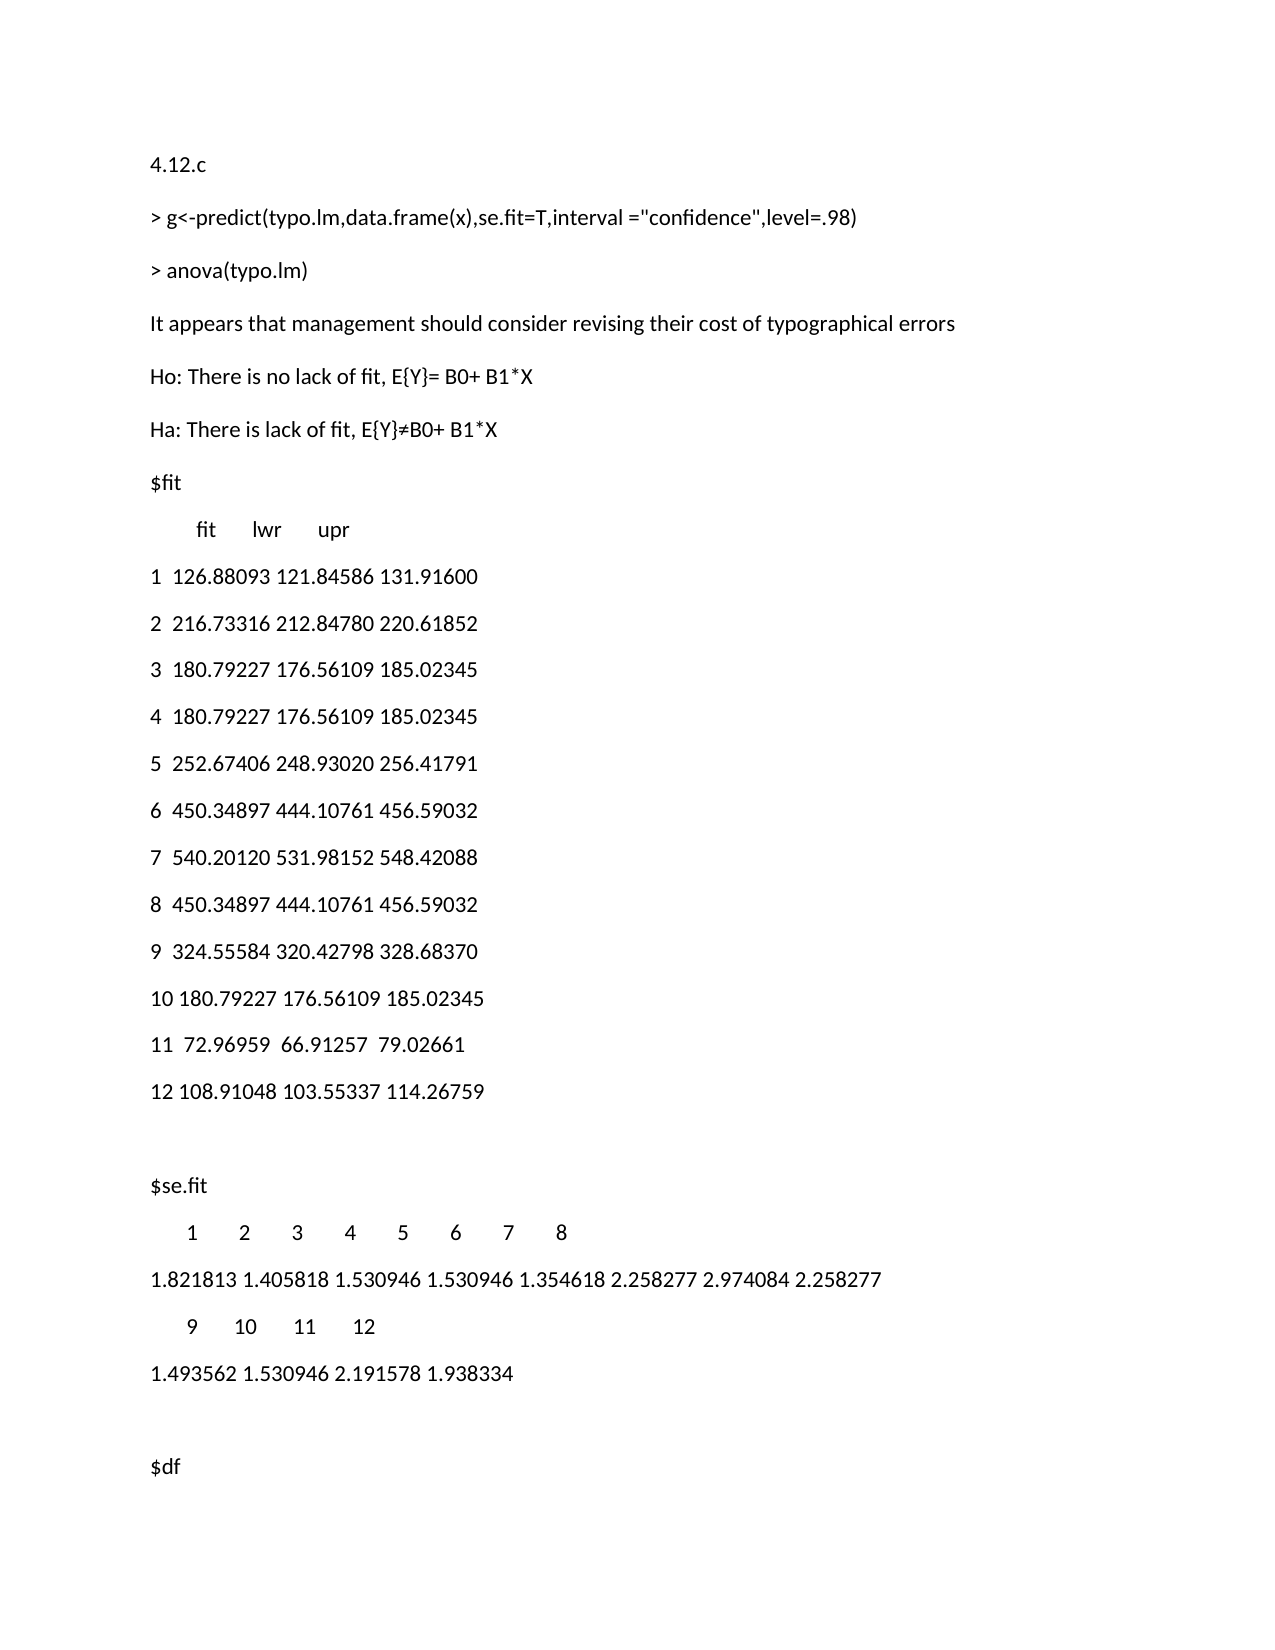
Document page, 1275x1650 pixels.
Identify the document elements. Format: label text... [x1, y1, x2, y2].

text 9 10 11 12 [150, 1312, 1125, 1340]
text 1.493562 1.530946 2.191578 1.938334 [150, 1359, 1125, 1387]
text $se.fit [150, 1171, 1125, 1199]
text 5 252.67406 248.93020 256.41791 [150, 749, 1125, 777]
text > anova(typo.lm) [150, 256, 1125, 284]
text 1 126.88093 121.84586 131.91600 [150, 562, 1125, 590]
text > g<-predict(typo.lm,data.frame(x),se.fit=T,interval ="confidence",level=.98) [150, 203, 1125, 231]
text fit lwr upr [150, 515, 1125, 543]
text Ho: There is no lack of fit, E{Y}= B0+ B1*X [150, 362, 1125, 390]
text 1 2 3 4 5 6 7 8 [150, 1218, 1125, 1246]
text 4 180.79227 176.56109 185.02345 [150, 702, 1125, 731]
text Ha: There is lack of fit, E{Y}≠B0+ B1*X [150, 415, 1125, 443]
text 10 180.79227 176.56109 185.02345 [150, 984, 1125, 1012]
text 7 540.20120 531.98152 548.42088 [150, 843, 1125, 871]
text $fit [150, 468, 1125, 496]
text 12 108.91048 103.55337 114.26759 [150, 1077, 1125, 1106]
text 6 450.34897 444.10761 456.59032 [150, 796, 1125, 824]
text 8 450.34897 444.10761 456.59032 [150, 890, 1125, 918]
text 3 180.79227 176.56109 185.02345 [150, 656, 1125, 684]
text $df [150, 1452, 1125, 1481]
text 9 324.55584 320.42798 328.68370 [150, 937, 1125, 965]
text 1.821813 1.405818 1.530946 1.530946 1.354618 2.258277 2.974084 2.258277 [150, 1265, 1125, 1293]
text It appears that management should consider revising their cost of typographical errors [150, 309, 1125, 337]
text 2 216.73316 212.84780 220.61852 [150, 609, 1125, 637]
text 11 72.96959 66.91257 79.02661 [150, 1031, 1125, 1059]
text 4.12.c [150, 150, 1125, 178]
